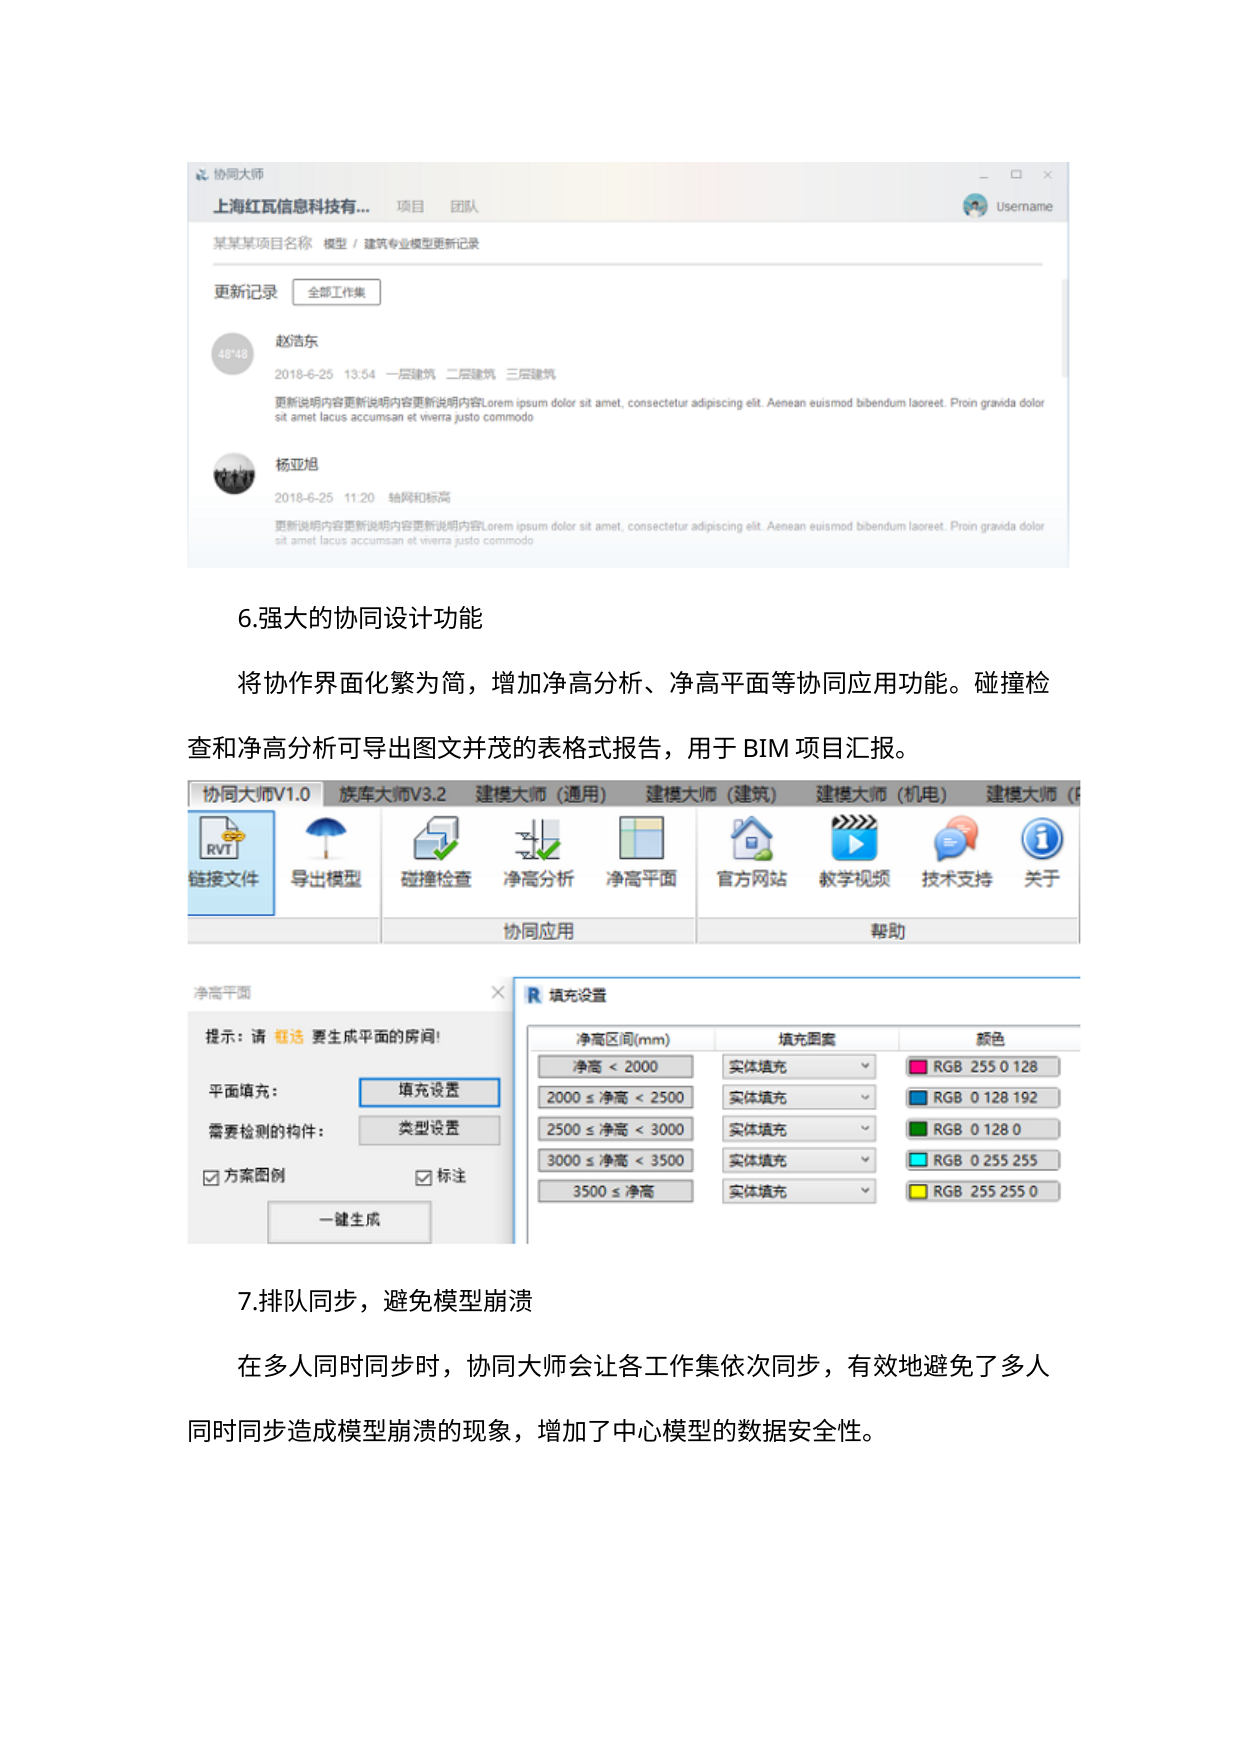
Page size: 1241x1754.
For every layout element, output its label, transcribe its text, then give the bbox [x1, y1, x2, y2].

text 7.排队同步，避免模型崩溃 [187, 1267, 1053, 1332]
text 在多人同时同步时，协同大师会让各工作集依次同步，有效地避免了多人同时同步造成模型崩溃的现象，增加了中心模型的数据安全性。 [187, 1332, 1053, 1462]
picture [187, 779, 1082, 1247]
text 6.强大的协同设计功能 [187, 584, 1053, 649]
picture [187, 162, 1070, 568]
text 将协作界面化繁为简，增加净高分析、净高平面等协同应用功能。碰撞检查和净高分析可导出图文并茂的表格式报告，用于BIM项目汇报。 [187, 649, 1053, 779]
